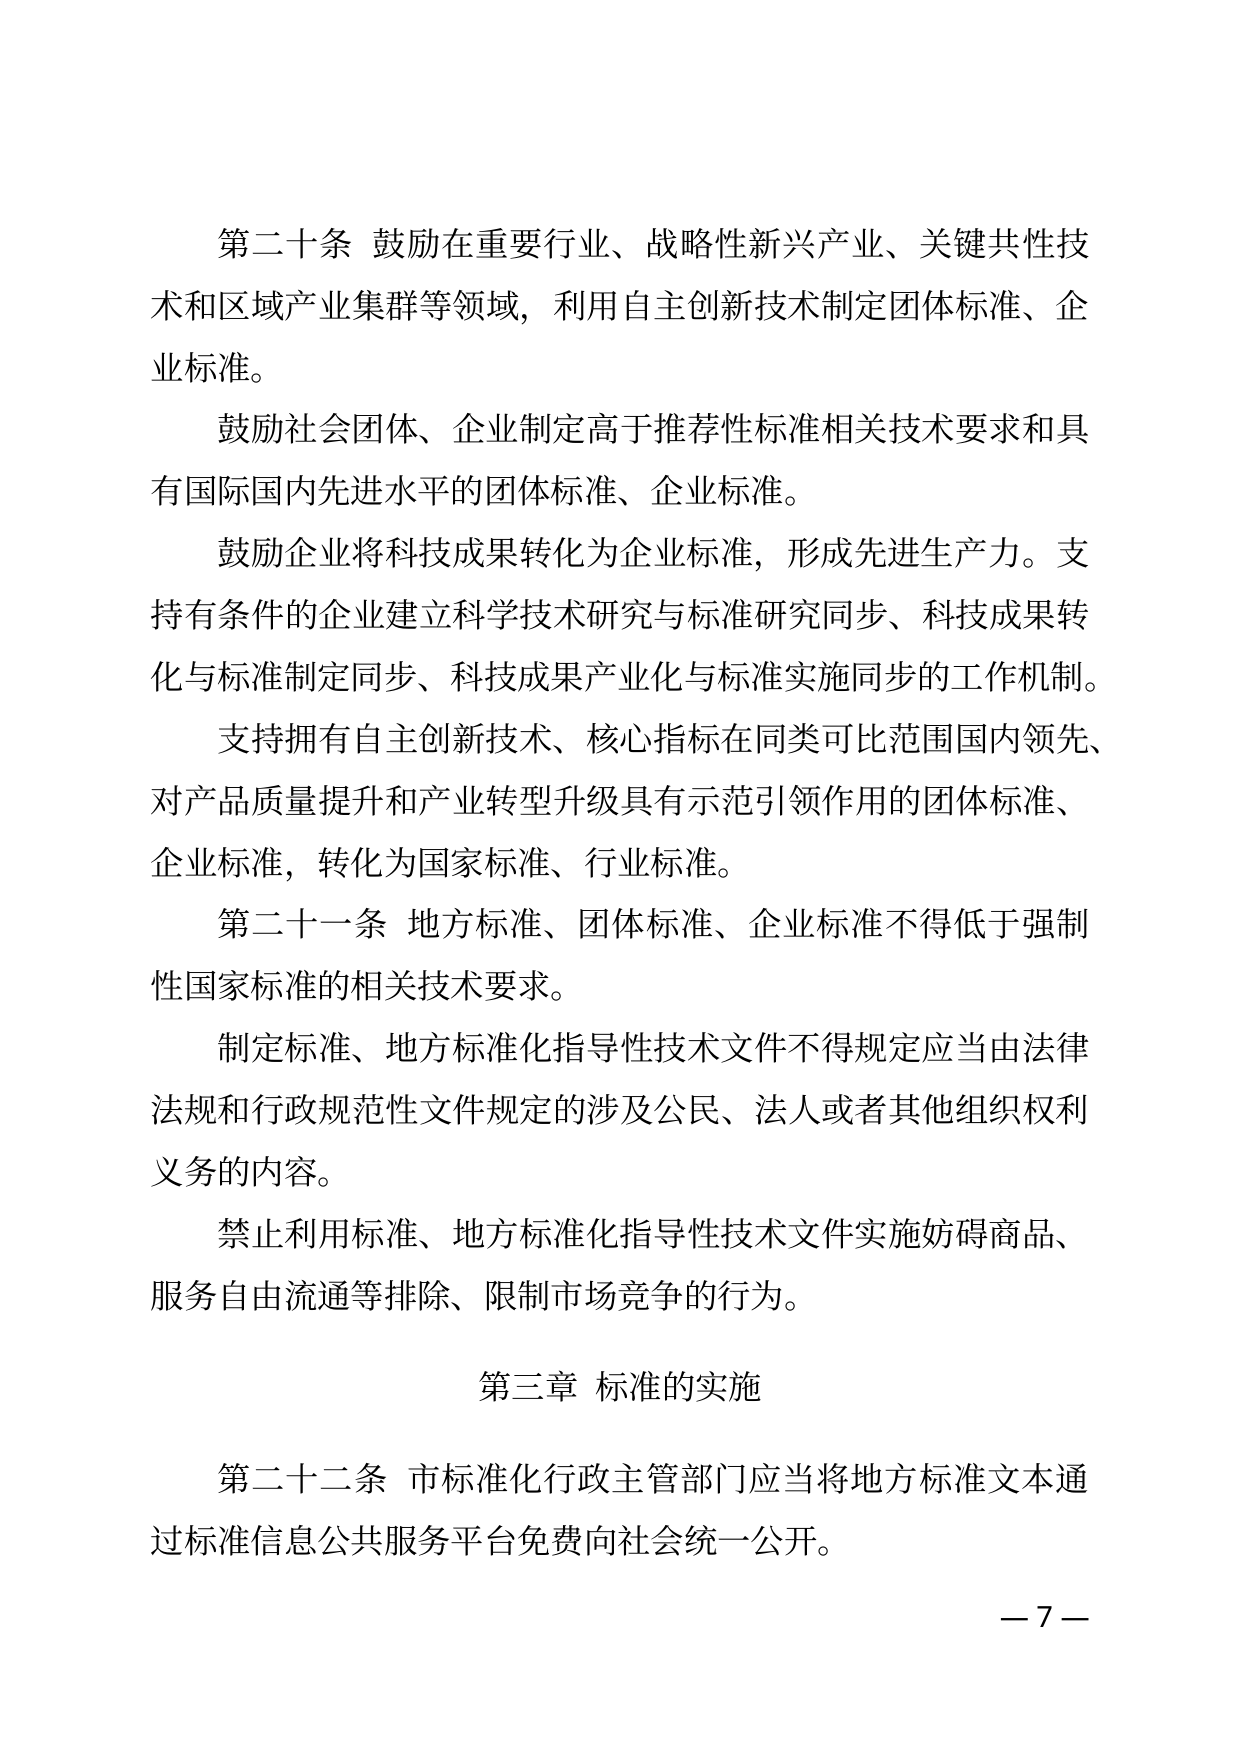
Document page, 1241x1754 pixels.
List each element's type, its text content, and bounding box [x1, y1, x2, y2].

text 第二十条 鼓励在重要行业、战略性新兴产业、关键共性技术和区域产业集群等领域，利用自主创新技术制定团体标准、企业标准。 [151, 207, 1089, 392]
text 支持拥有自主创新技术、核心指标在同类可比范围国内领先、对产品质量提升和产业转型升级具有示范引领作用的团体标准、企业标准，转化为国家标准、行业标准。 [151, 702, 1089, 887]
text 禁止利用标准、地方标准化指导性技术文件实施妨碍商品、服务自由流通等排除、限制市场竞争的行为。 [151, 1197, 1089, 1321]
text 第二十二条 市标准化行政主管部门应当将地方标准文本通过标准信息公共服务平台免费向社会统一公开。 [151, 1442, 1089, 1566]
text 第二十一条 地方标准、团体标准、企业标准不得低于强制性国家标准的相关技术要求。 [151, 887, 1089, 1011]
text 鼓励企业将科技成果转化为企业标准，形成先进生产力。支持有条件的企业建立科学技术研究与标准研究同步、科技成果转化与标准制定同步、科技成果产业化与标准实施同步的工作机制。 [151, 516, 1089, 702]
text 第三章 标准的实施 [151, 1350, 1089, 1412]
text 鼓励社会团体、企业制定高于推荐性标准相关技术要求和具有国际国内先进水平的团体标准、企业标准。 [151, 392, 1089, 516]
text 制定标准、地方标准化指导性技术文件不得规定应当由法律法规和行政规范性文件规定的涉及公民、法人或者其他组织权利义务的内容。 [151, 1011, 1089, 1197]
